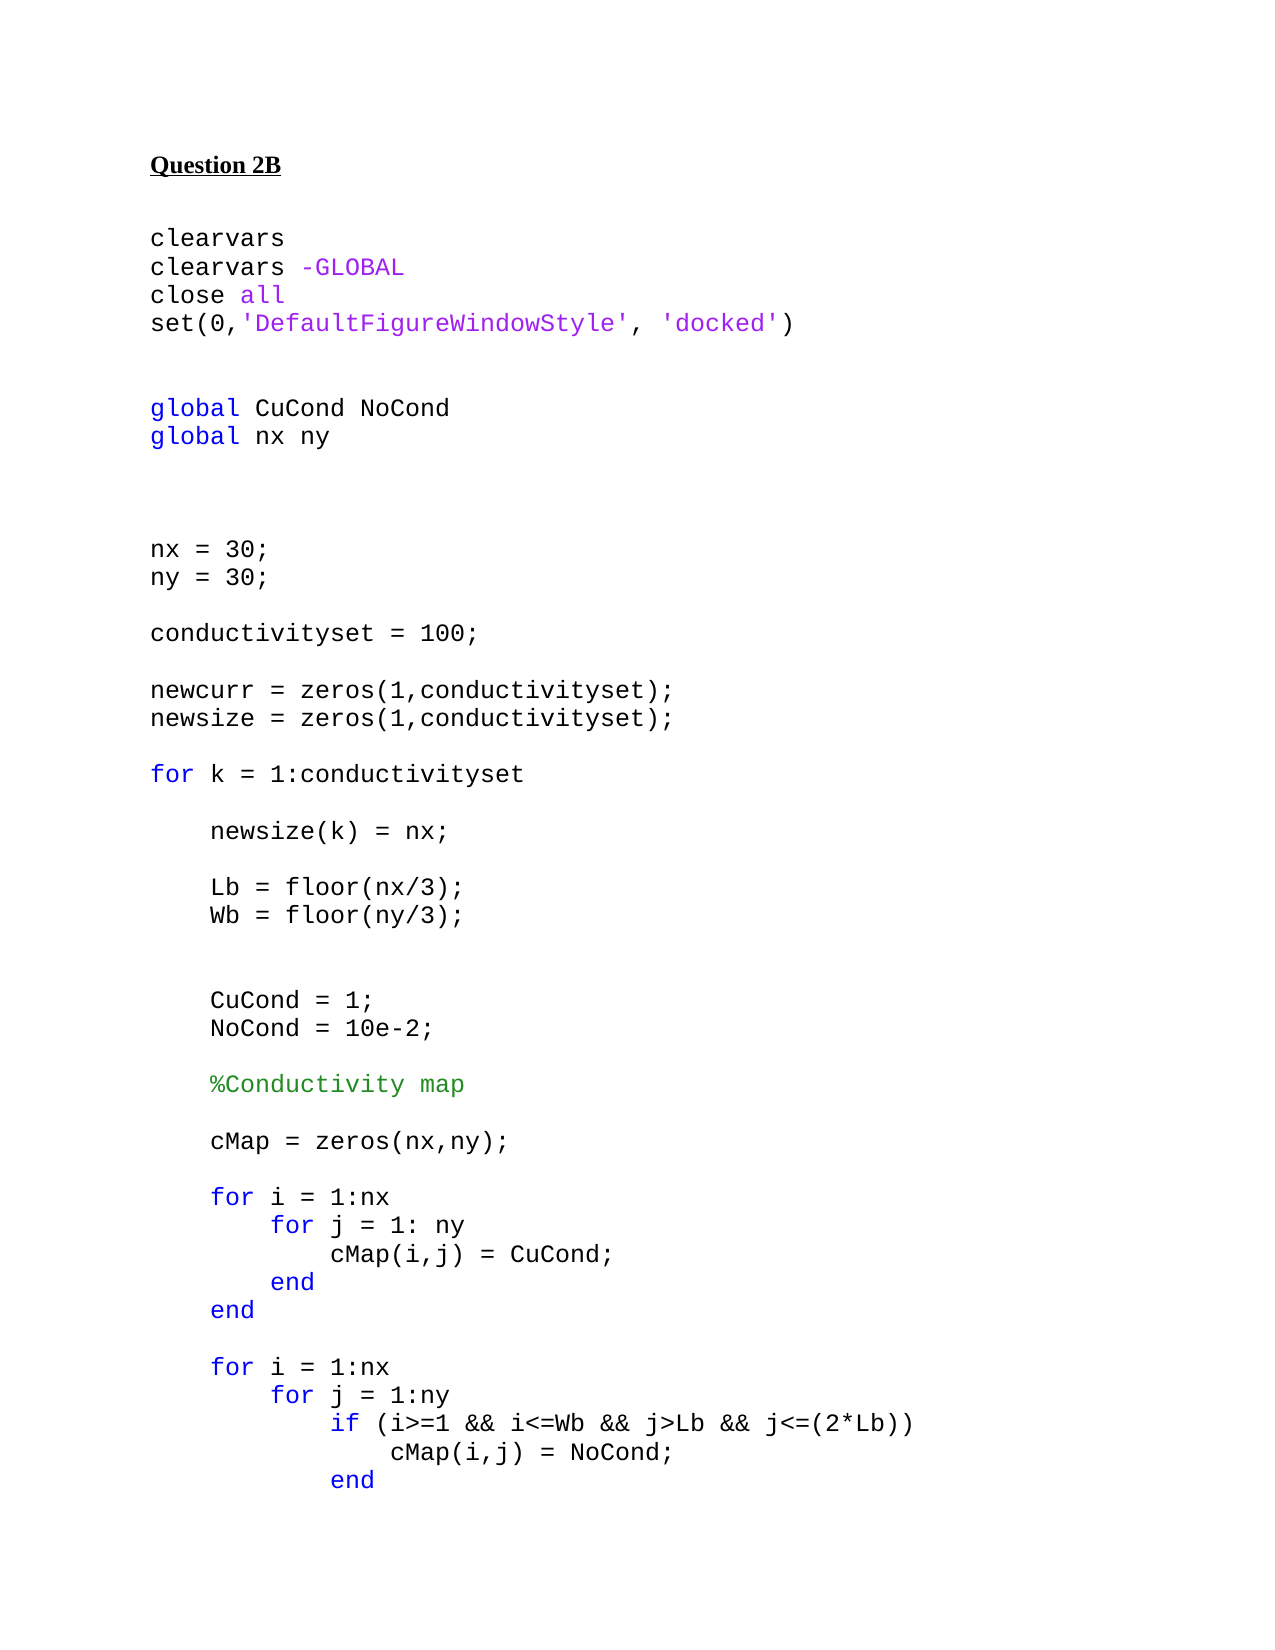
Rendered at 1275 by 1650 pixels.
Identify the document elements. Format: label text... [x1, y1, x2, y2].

text cMap = zeros(nx,ny); [150, 1128, 1125, 1157]
text NoCond = 10e-2; [150, 1016, 1125, 1044]
text conductivityset = 100; [150, 621, 1125, 649]
text for k = 1:conductivityset [150, 762, 1125, 790]
text global CuCond NoCond [150, 395, 1125, 424]
text newcurr = zeros(1,conductivityset); [150, 677, 1125, 706]
text for i = 1:nx [150, 1185, 1125, 1213]
text end [150, 1270, 1125, 1298]
text nx = 30; [150, 536, 1125, 564]
text set(0,'DefaultFigureWindowStyle', 'docked') [150, 311, 1125, 339]
text %Conductivity map [150, 1072, 1125, 1100]
text for j = 1: ny [150, 1213, 1125, 1241]
text clearvars -GLOBAL [150, 254, 1125, 283]
text Lb = floor(nx/3); [150, 874, 1125, 903]
text if (i>=1 && i<=Wb && j>Lb && j<=(2*Lb)) [150, 1411, 1125, 1439]
text newsize = zeros(1,conductivityset); [150, 706, 1125, 734]
text CuCond = 1; [150, 987, 1125, 1016]
text clearvars [150, 226, 1125, 254]
text for i = 1:nx [150, 1354, 1125, 1383]
text close all [150, 283, 1125, 311]
text end [150, 1468, 1125, 1496]
text Question 2B [150, 150, 1125, 179]
text cMap(i,j) = CuCond; [150, 1241, 1125, 1270]
text for j = 1:ny [150, 1383, 1125, 1411]
text end [150, 1298, 1125, 1326]
text newsize(k) = nx; [150, 818, 1125, 847]
text cMap(i,j) = NoCond; [150, 1439, 1125, 1468]
text Wb = floor(ny/3); [150, 903, 1125, 931]
text ny = 30; [150, 564, 1125, 593]
text global nx ny [150, 424, 1125, 452]
